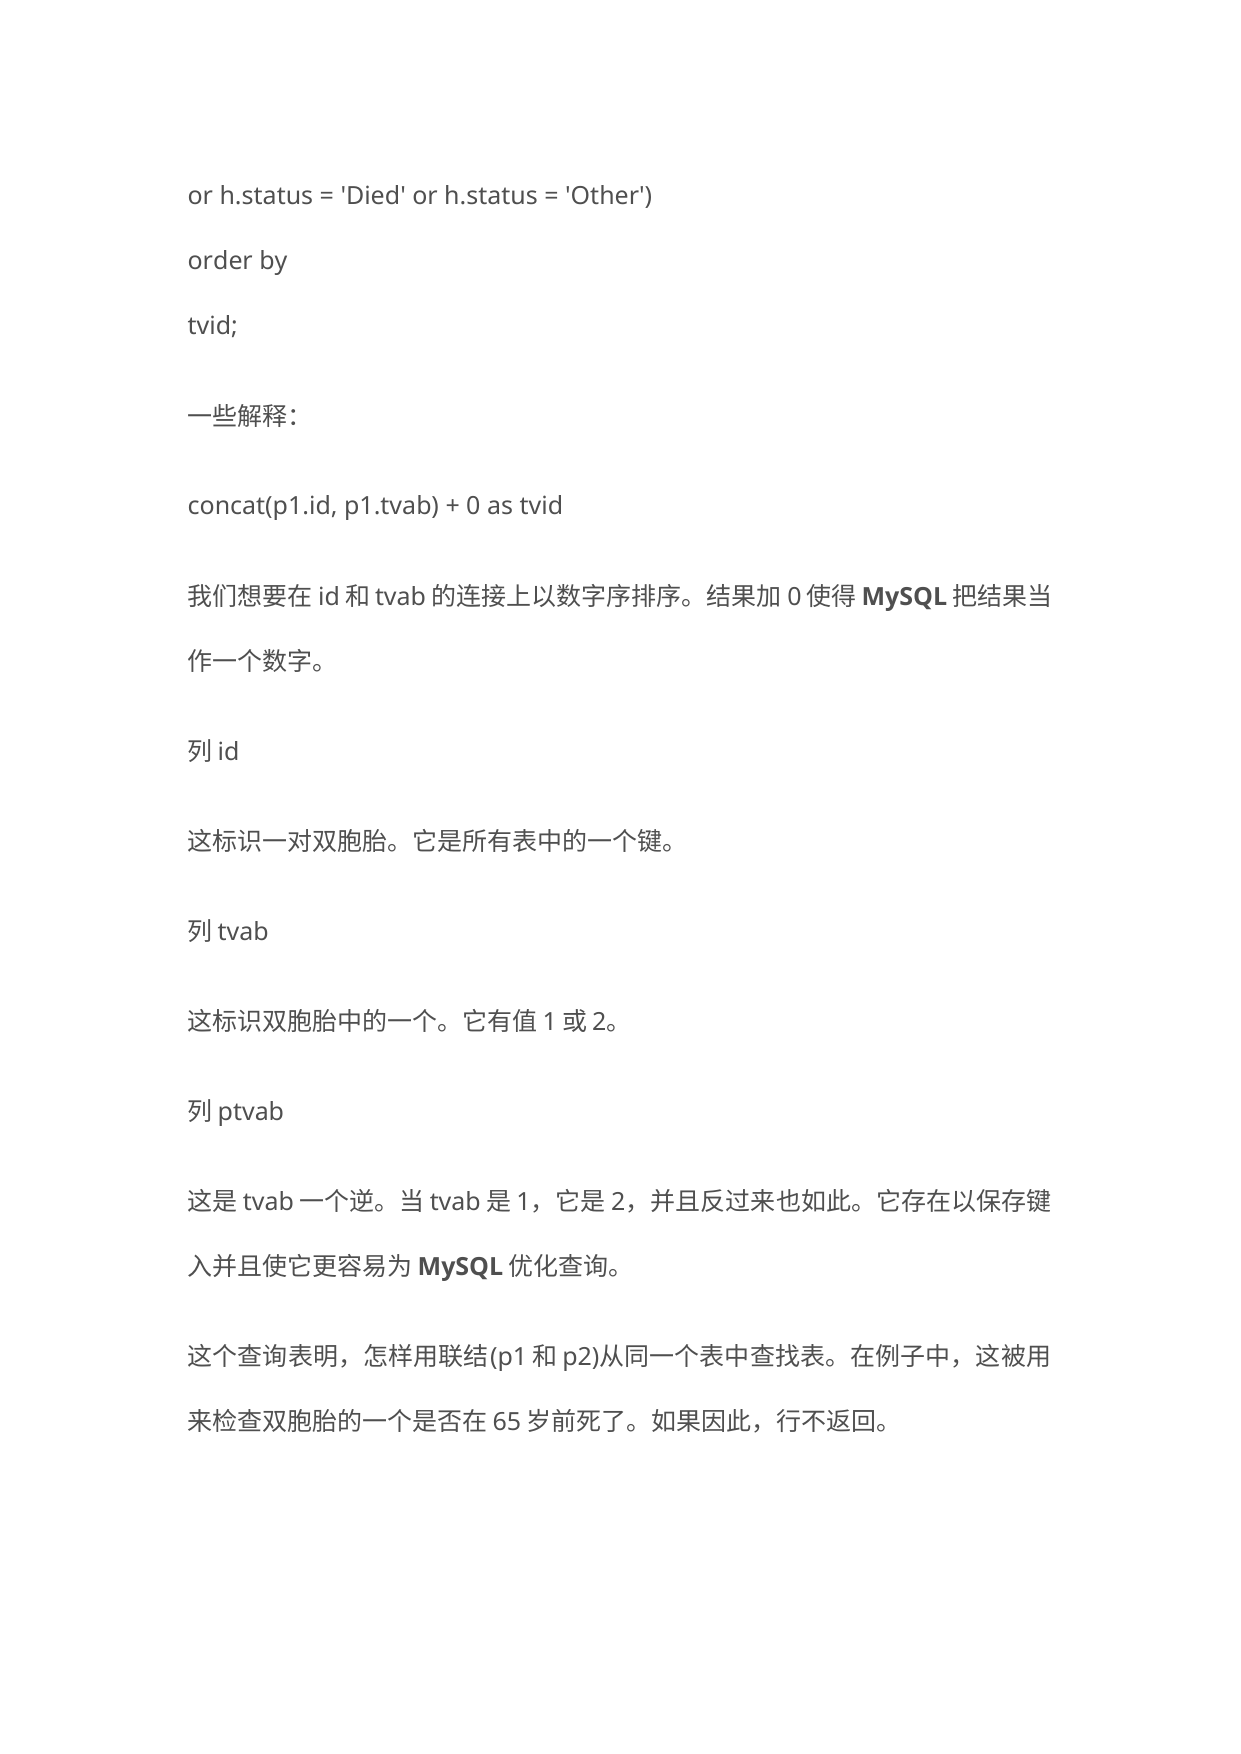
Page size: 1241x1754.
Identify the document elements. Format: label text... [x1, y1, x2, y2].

text 我们想要在id和tvab的连接上以数字序排序。结果加0使得MySQL把结果当作一个数字。 [187, 562, 1053, 692]
text 列tvab [187, 897, 1053, 962]
text 这是tvab一个逆。当tvab是1，它是2，并且反过来也如此。它存在以保存键入并且使它更容易为MySQL优化查询。 [187, 1167, 1053, 1297]
text 一些解释： [187, 382, 1053, 447]
text 这个查询表明，怎样用联结(p1和p2)从同一个表中查找表。在例子中，这被用来检查双胞胎的一个是否在65岁前死了。如果因此，行不返回。 [187, 1322, 1053, 1452]
text 列id [187, 717, 1053, 782]
text 这标识一对双胞胎。它是所有表中的一个键。 [187, 807, 1053, 872]
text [187, 162, 1053, 357]
text 这标识双胞胎中的一个。它有值1或2。 [187, 987, 1053, 1052]
text concat(p1.id, p1.tvab) + 0 as tvid [187, 472, 1053, 537]
text 列ptvab [187, 1077, 1053, 1142]
